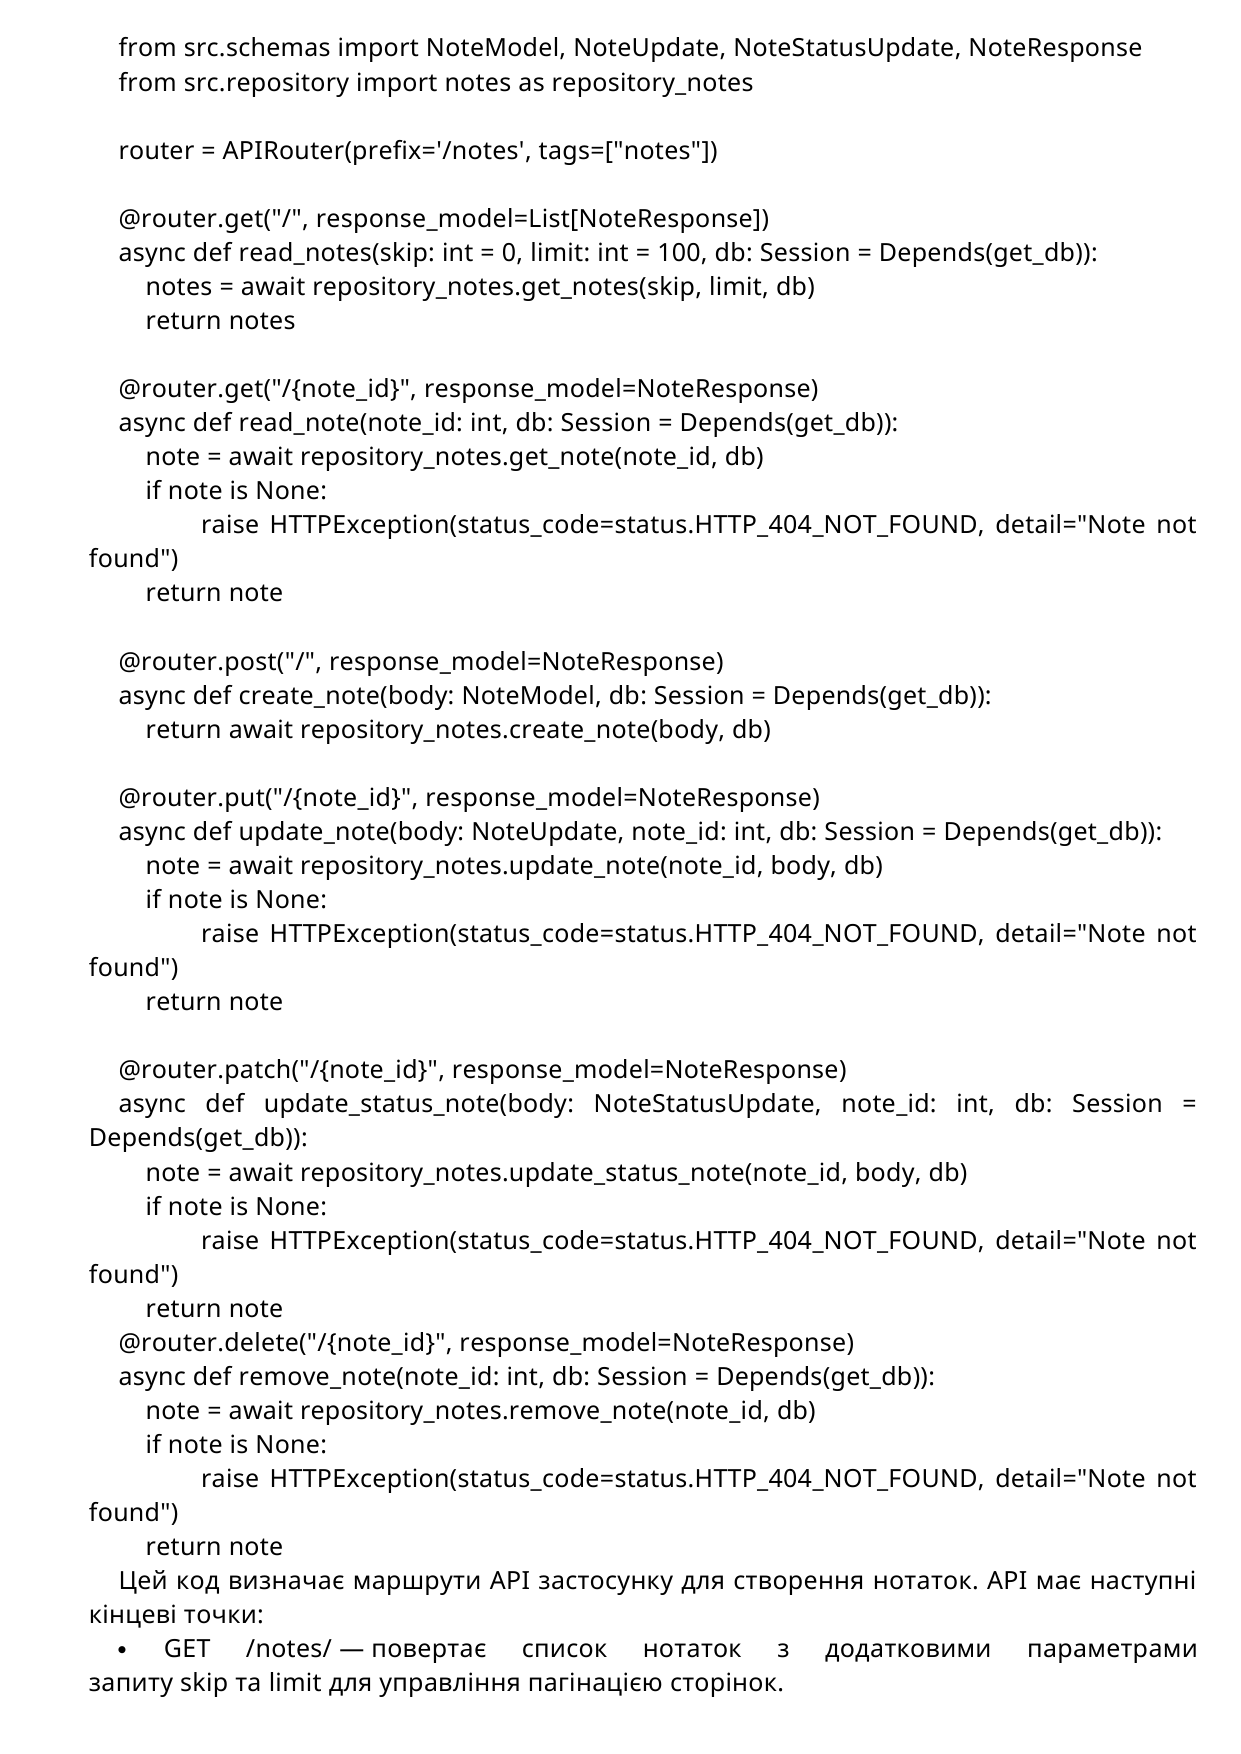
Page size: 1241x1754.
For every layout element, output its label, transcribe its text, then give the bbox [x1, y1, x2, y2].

text @router.post("/", response_model=NoteResponse) [89, 643, 1199, 677]
list GET /notes/ — повертає список нотаток з додатковими параметрами запиту skip та limit для управління пагінацією сторінок. [89, 1631, 1199, 1699]
text @router.delete("/{note_id}", response_model=NoteResponse) [89, 1324, 1199, 1358]
text if note is None: [89, 473, 1199, 507]
text note = await repository_notes.update_note(note_id, body, db) [89, 848, 1199, 882]
text Цей код визначає маршрути API застосунку для створення нотаток. API має наступні кінцеві точки: [89, 1563, 1199, 1631]
text router = APIRouter(prefix='/notes', tags=["notes"]) [89, 132, 1199, 166]
text raise HTTPException(status_code=status.HTTP_404_NOT_FOUND, detail="Note not found") [89, 1461, 1199, 1529]
text async def update_note(body: NoteUpdate, note_id: int, db: Session = Depends(get_db)): [89, 813, 1199, 848]
text raise HTTPException(status_code=status.HTTP_404_NOT_FOUND, detail="Note not found") [89, 916, 1199, 984]
text note = await repository_notes.get_note(note_id, db) [89, 439, 1199, 473]
text async def read_notes(skip: int = 0, limit: int = 100, db: Session = Depends(get_db)): [89, 234, 1199, 268]
text async def remove_note(note_id: int, db: Session = Depends(get_db)): [89, 1358, 1199, 1393]
text return await repository_notes.create_note(body, db) [89, 711, 1199, 745]
text if note is None: [89, 882, 1199, 916]
text return note [89, 984, 1199, 1018]
text return note [89, 575, 1199, 609]
text @router.patch("/{note_id}", response_model=NoteResponse) [89, 1052, 1199, 1086]
text note = await repository_notes.remove_note(note_id, db) [89, 1393, 1199, 1427]
text async def create_note(body: NoteModel, db: Session = Depends(get_db)): [89, 677, 1199, 711]
text raise HTTPException(status_code=status.HTTP_404_NOT_FOUND, detail="Note not found") [89, 507, 1199, 575]
text if note is None: [89, 1188, 1199, 1222]
text return notes [89, 303, 1199, 337]
text from src.repository import notes as repository_notes [89, 64, 1199, 98]
text @router.get("/", response_model=List[NoteResponse]) [89, 200, 1199, 234]
text async def read_note(note_id: int, db: Session = Depends(get_db)): [89, 405, 1199, 439]
text from src.schemas import NoteModel, NoteUpdate, NoteStatusUpdate, NoteResponse [89, 30, 1199, 64]
text @router.get("/{note_id}", response_model=NoteResponse) [89, 371, 1199, 405]
text notes = await repository_notes.get_notes(skip, limit, db) [89, 268, 1199, 303]
text raise HTTPException(status_code=status.HTTP_404_NOT_FOUND, detail="Note not found") [89, 1222, 1199, 1290]
text return note [89, 1529, 1199, 1563]
text if note is None: [89, 1427, 1199, 1461]
text return note [89, 1290, 1199, 1324]
text @router.put("/{note_id}", response_model=NoteResponse) [89, 779, 1199, 813]
text async def update_status_note(body: NoteStatusUpdate, note_id: int, db: Session = Depends(get_db)): [89, 1086, 1199, 1154]
text note = await repository_notes.update_status_note(note_id, body, db) [89, 1154, 1199, 1188]
